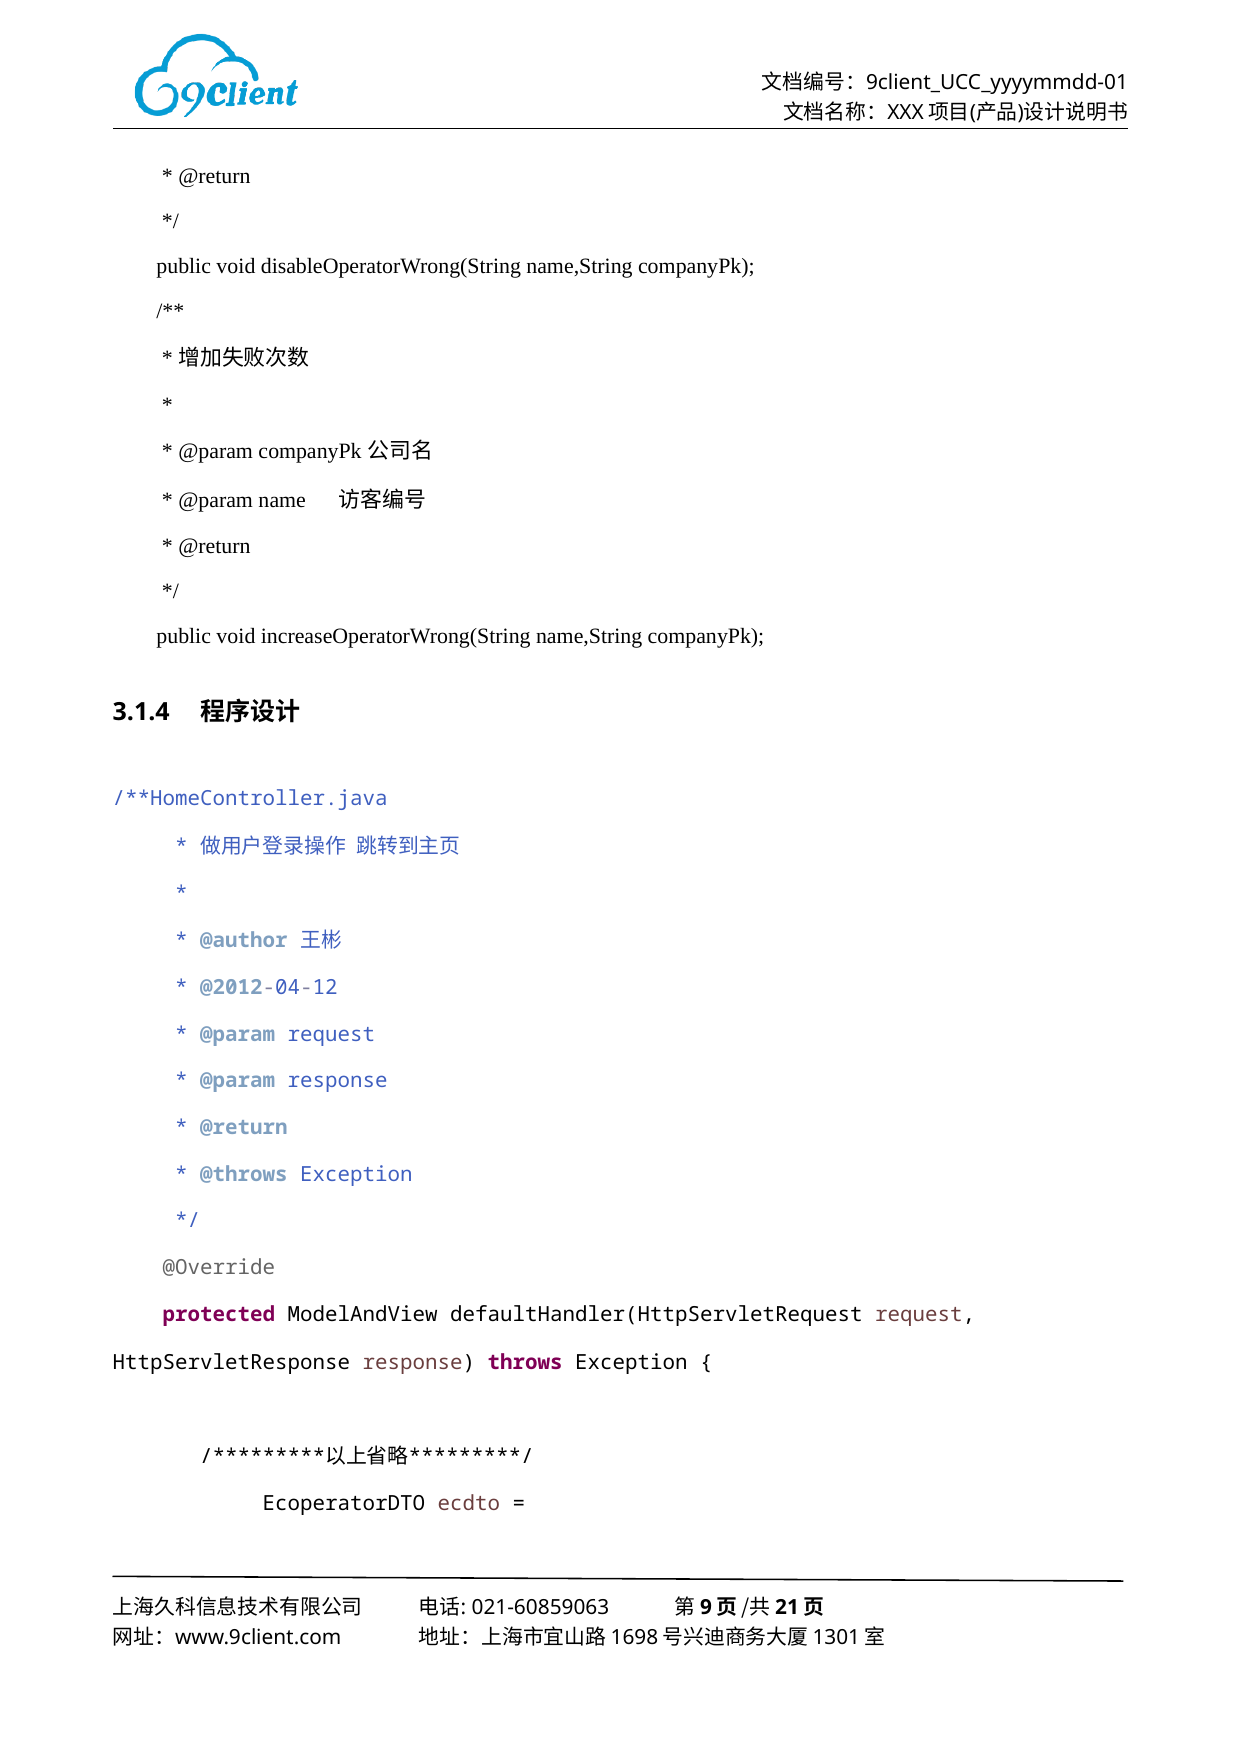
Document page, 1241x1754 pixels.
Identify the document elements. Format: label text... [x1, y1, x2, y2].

text /*********以上省略*********/ [112, 1439, 1128, 1471]
text * @param response [112, 1063, 1128, 1096]
picture [134, 27, 301, 123]
text * @author 王彬 [112, 922, 1128, 955]
subtitle 程序设计 [112, 677, 1128, 742]
text @Override [112, 1250, 1128, 1282]
text protected ModelAndView defaultHandler(HttpServletRequest request, HttpServletResponse response) throws Exception { [112, 1297, 1128, 1378]
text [112, 1486, 1128, 1519]
text * @return [112, 159, 1128, 192]
text */ [112, 575, 1128, 607]
text public void increaseOperatorWrong(String name,String companyPk); [112, 620, 1128, 652]
text * @param companyPk 公司名 [112, 433, 1128, 466]
text * @param request [112, 1017, 1128, 1049]
text * @return [112, 1110, 1128, 1142]
text */ [112, 204, 1128, 237]
text * @param name 访客编号 [112, 481, 1128, 514]
text * @throws Exception [112, 1157, 1128, 1189]
text * [112, 388, 1128, 420]
text * @2012-04-12 [112, 970, 1128, 1002]
text * @return [112, 530, 1128, 562]
text * [112, 876, 1128, 908]
text * 增加失败次数 [112, 339, 1128, 372]
text /** [112, 294, 1128, 327]
text /**HomeController.java [112, 781, 1128, 814]
text public void disableOperatorWrong(String name,String companyPk); [112, 249, 1128, 282]
text */ [112, 1203, 1128, 1236]
text * 做用户登录操作 跳转到主页 [112, 828, 1128, 861]
